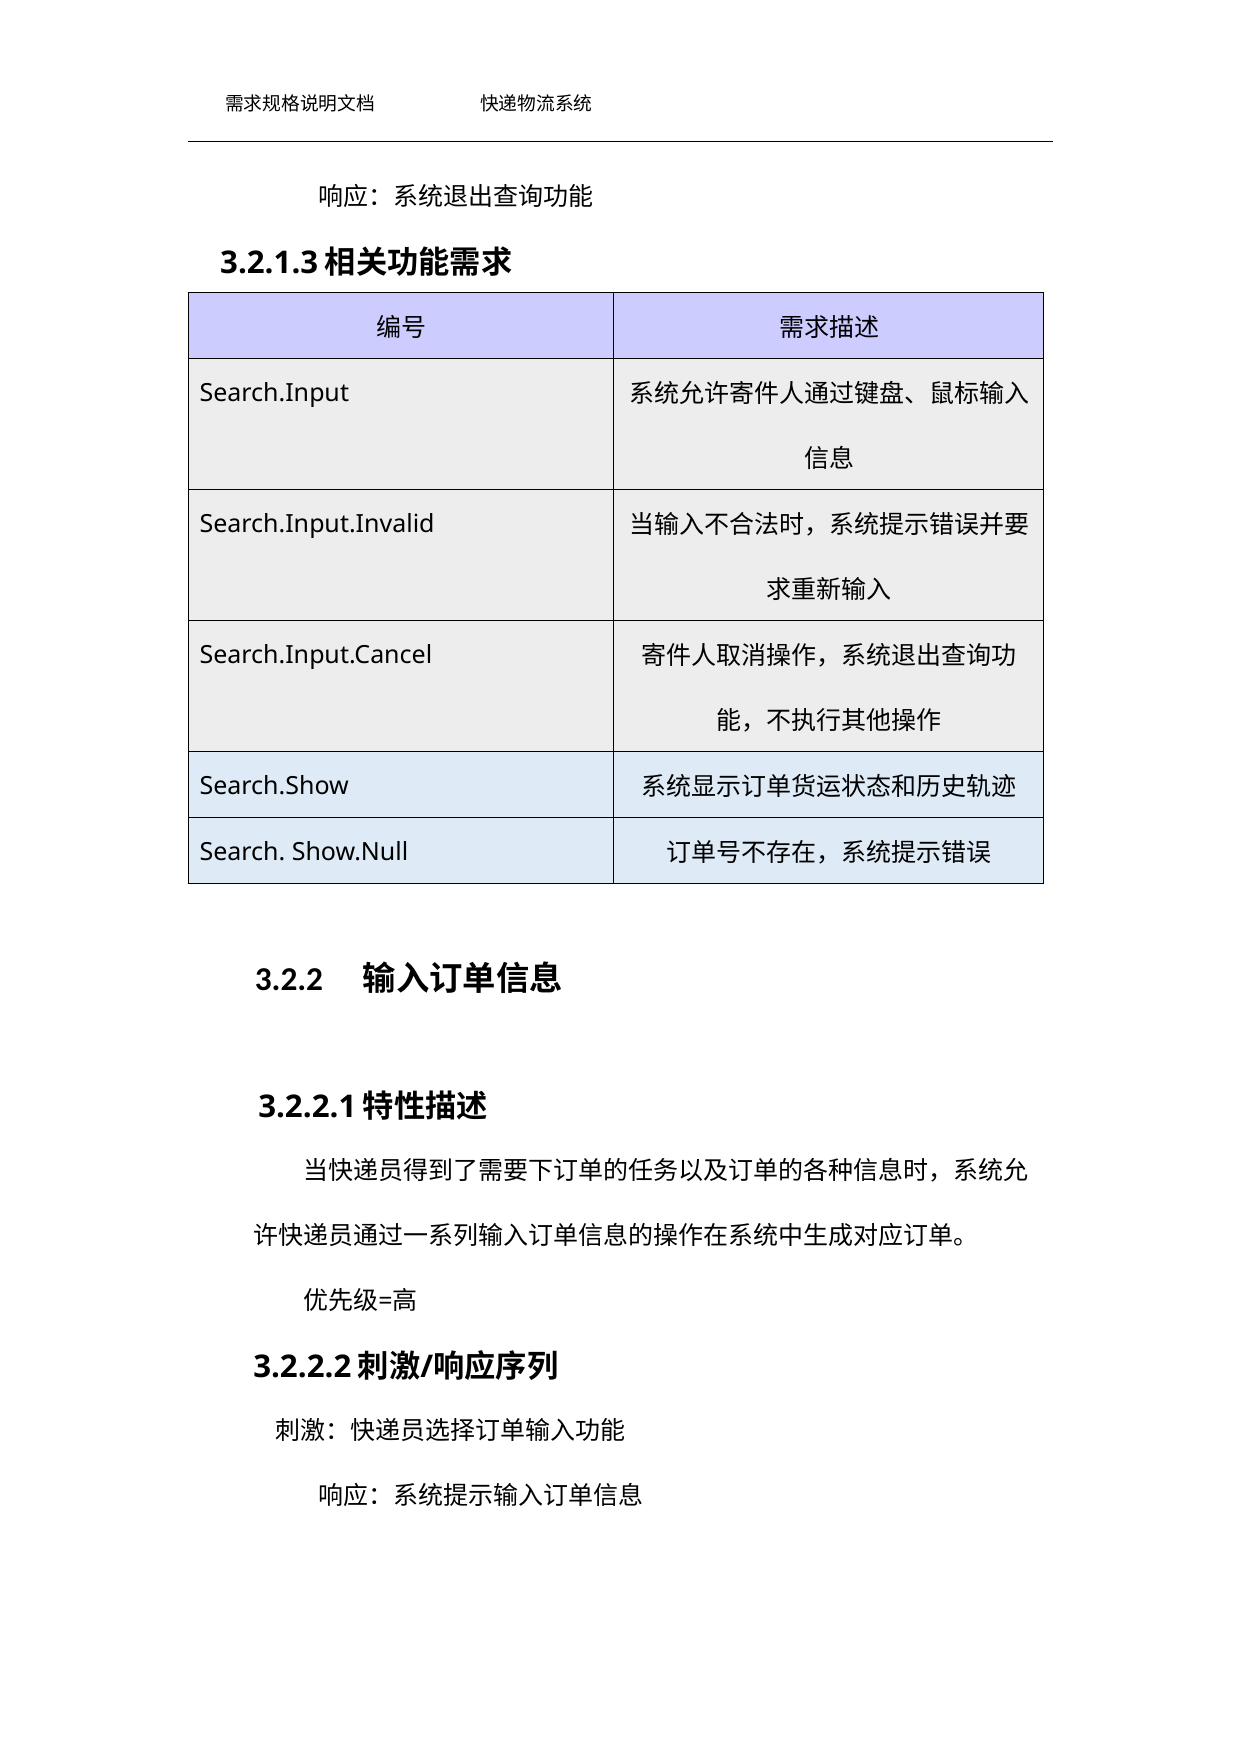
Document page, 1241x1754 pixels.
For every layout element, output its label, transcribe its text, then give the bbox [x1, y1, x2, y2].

table_header 编号 [189, 293, 613, 358]
text 3.2.2.2刺激/响应序列 [253, 1331, 1053, 1396]
table_cell Search.Input.Invalid [189, 490, 613, 620]
table_cell 系统允许寄件人通过键盘、鼠标输入信息 [614, 359, 1043, 489]
subtitle 输入订单信息 [187, 944, 1053, 1009]
table_header 需求描述 [614, 293, 1043, 358]
table_cell 当输入不合法时，系统提示错误并要求重新输入 [614, 490, 1043, 620]
table_cell 订单号不存在，系统提示错误 [614, 818, 1043, 883]
table_cell 系统显示订单货运状态和历史轨迹 [614, 752, 1043, 817]
text 响应：系统提示输入订单信息 [297, 1461, 1053, 1526]
table_cell 寄件人取消操作，系统退出查询功能，不执行其他操作 [614, 621, 1043, 751]
text 3.2.2.1特性描述 [253, 1071, 1053, 1136]
text 当快递员得到了需要下订单的任务以及订单的各种信息时，系统允许快递员通过一系列输入订单信息的操作在系统中生成对应订单。 [253, 1136, 1053, 1266]
table_cell Search.Input [189, 359, 613, 489]
text 3.2.1.3相关功能需求 [187, 227, 1053, 292]
table_cell Search. Show.Null [189, 818, 613, 883]
text 刺激：快递员选择订单输入功能 [253, 1396, 1053, 1461]
text 响应：系统退出查询功能 [297, 162, 1053, 227]
table_cell Search.Show [189, 752, 613, 817]
text 优先级=高 [253, 1266, 1053, 1331]
table_cell Search.Input.Cancel [189, 621, 613, 751]
